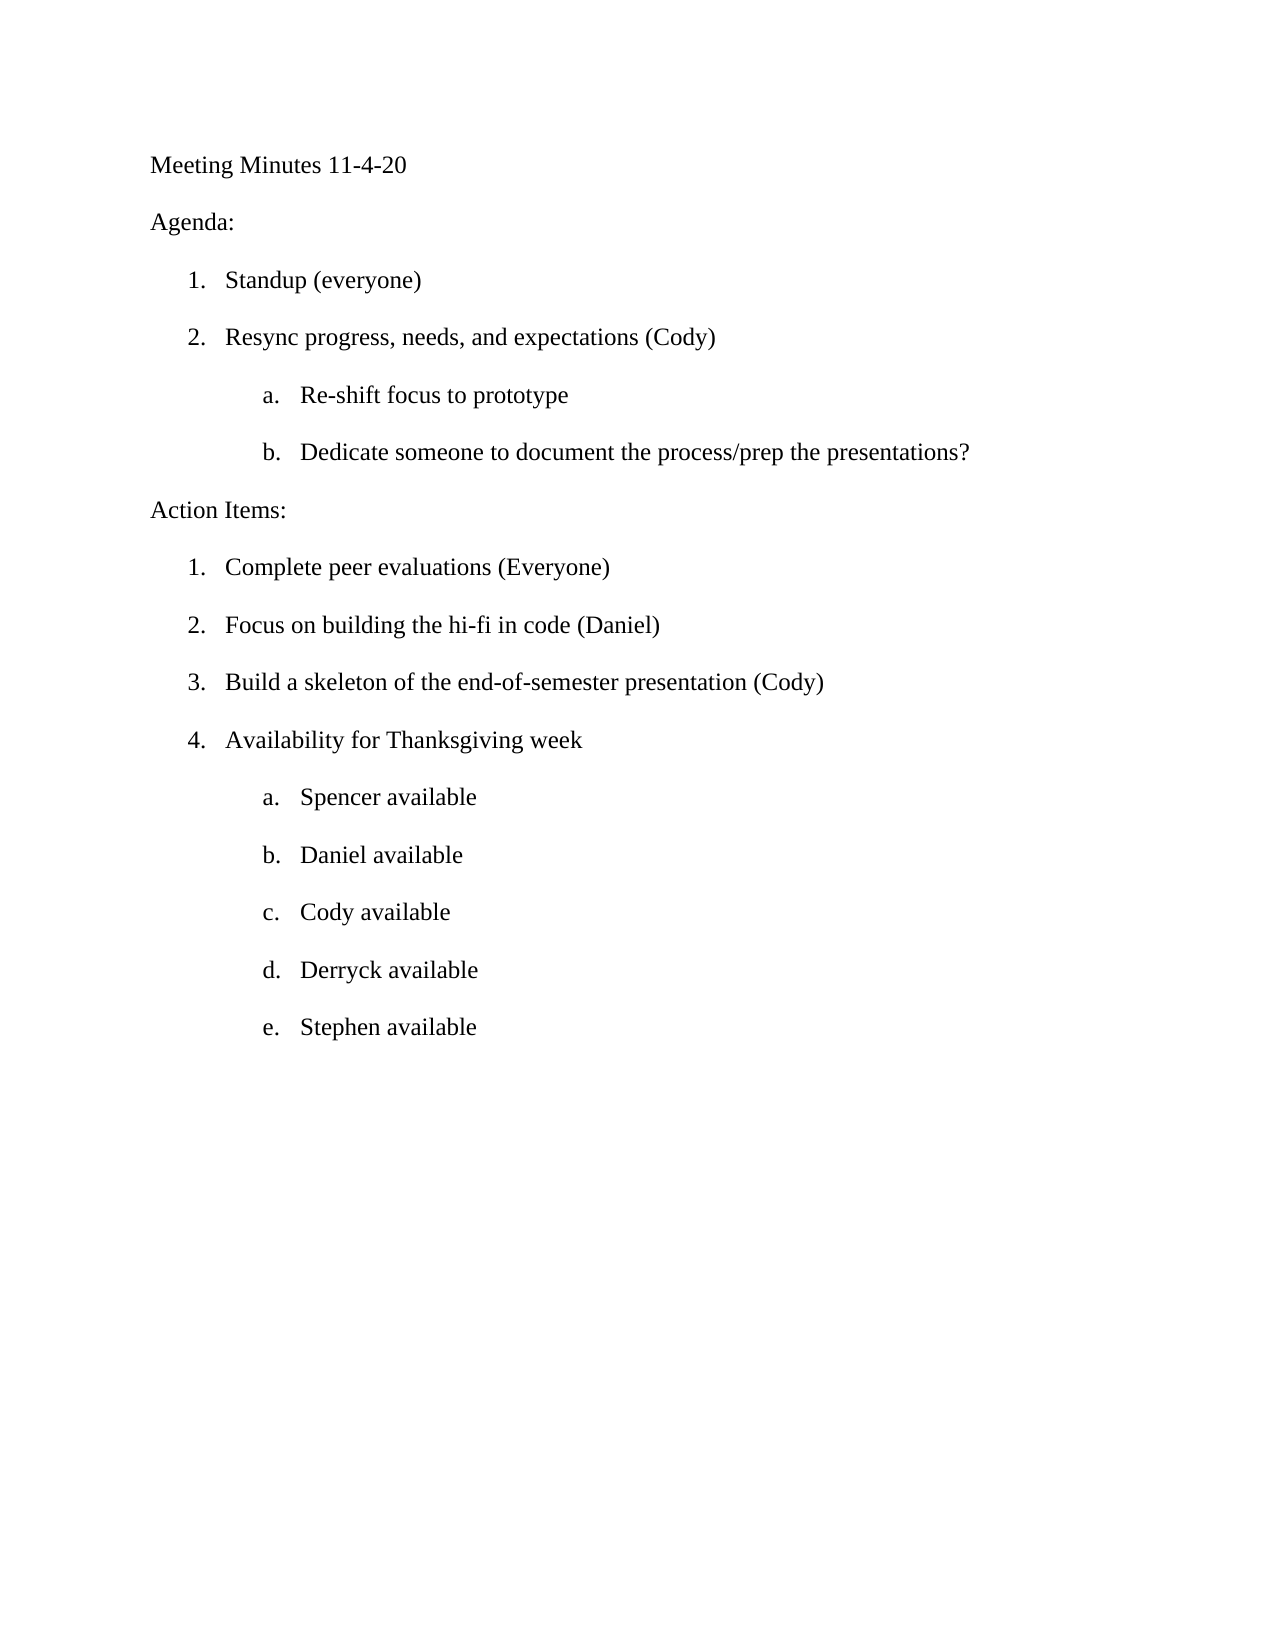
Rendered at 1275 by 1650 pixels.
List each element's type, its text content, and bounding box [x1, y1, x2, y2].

text Agenda: [150, 207, 1125, 236]
list Stephen available [262, 1012, 1125, 1041]
list Build a skeleton of the end-of-semester presentation (Cody) [187, 667, 1125, 696]
list Spencer available [262, 782, 1125, 811]
list Dedicate someone to document the process/prep the presentations? [262, 437, 1125, 466]
list Derryck available [262, 955, 1125, 984]
list Focus on building the hi-fi in code (Daniel) [187, 610, 1125, 639]
list Re-shift focus to prototype [262, 380, 1125, 409]
text Action Items: [150, 495, 1125, 524]
list Resync progress, needs, and expectations (Cody) [187, 322, 1125, 351]
list Daniel available [262, 840, 1125, 869]
list Complete peer evaluations (Everyone) [187, 552, 1125, 581]
list Cody available [262, 897, 1125, 926]
list Availability for Thanksgiving week [187, 725, 1125, 754]
text Meeting Minutes 11-4-20 [150, 150, 1125, 179]
list Standup (everyone) [187, 265, 1125, 294]
